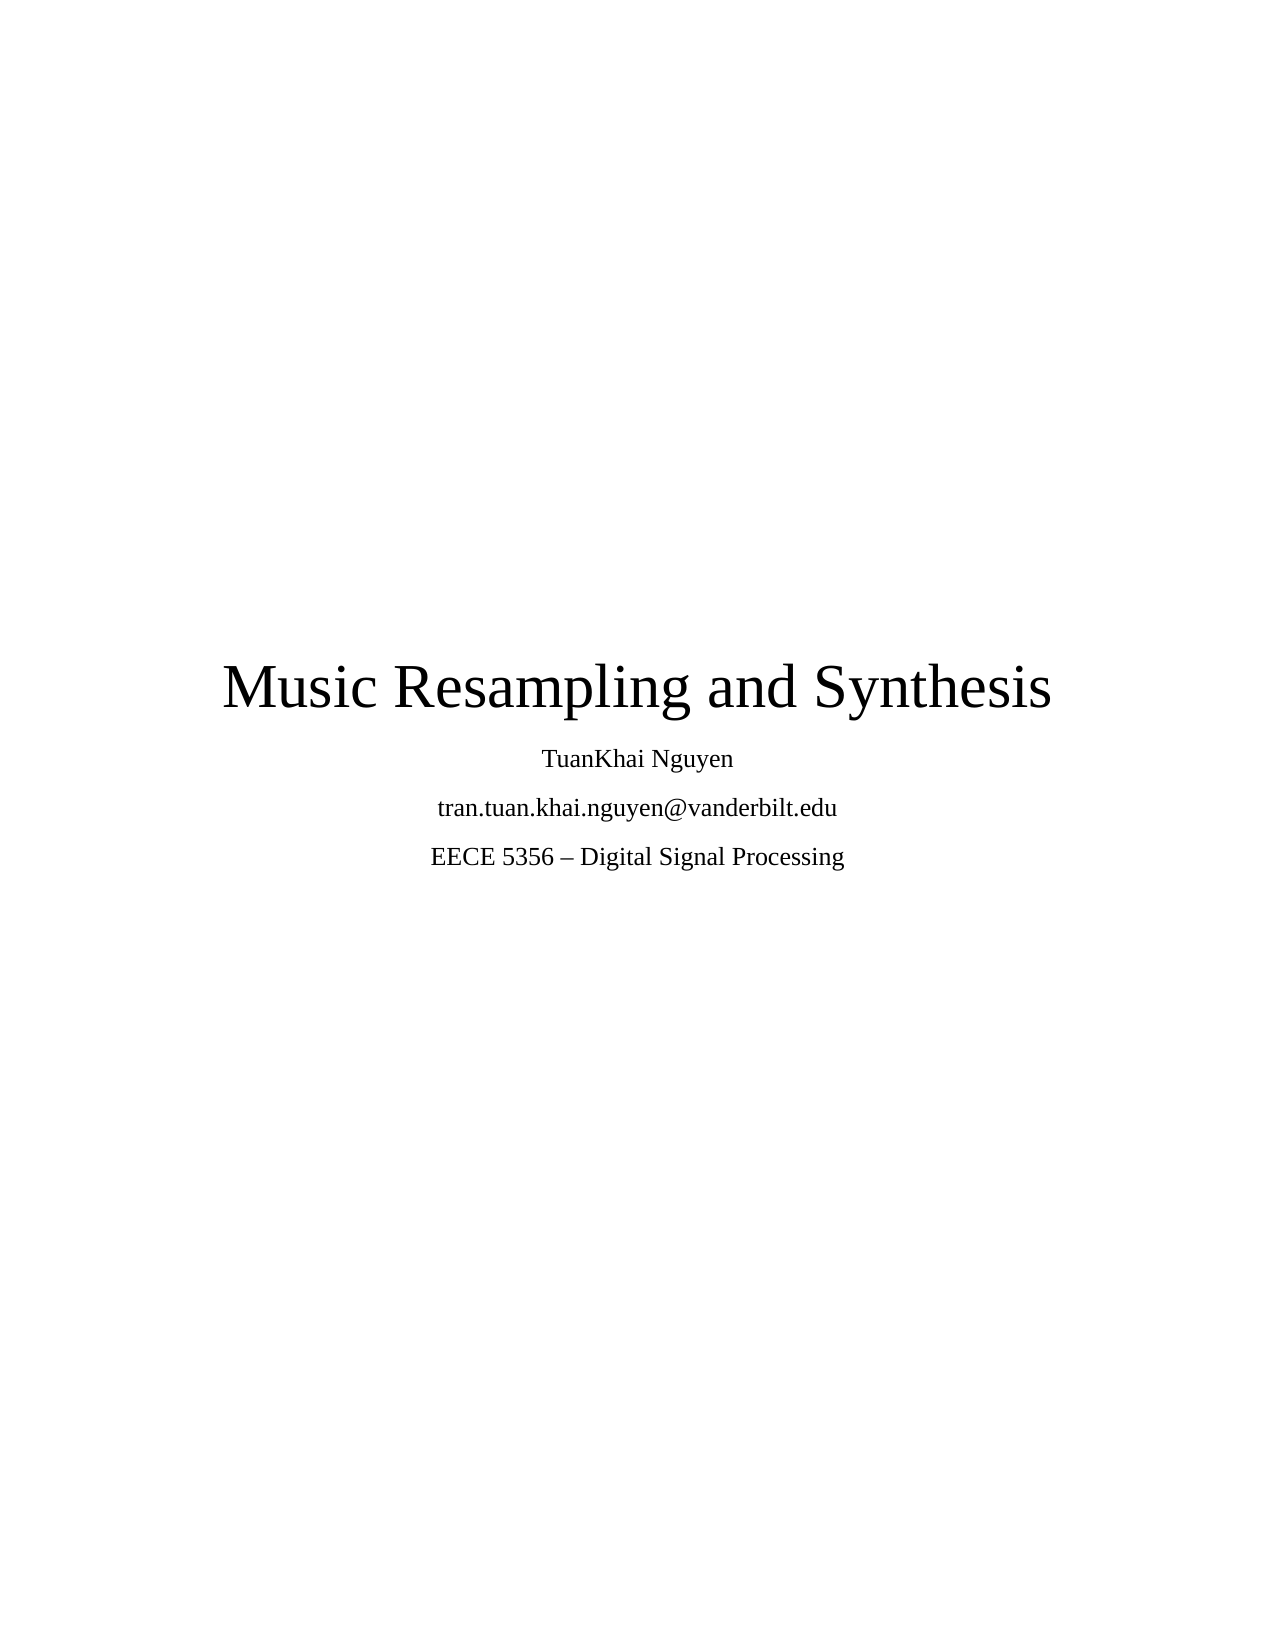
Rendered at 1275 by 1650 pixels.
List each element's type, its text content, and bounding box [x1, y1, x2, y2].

text Music Resampling and Synthesis [150, 648, 1125, 721]
text tran.tuan.khai.nguyen@vanderbilt.edu [150, 792, 1125, 822]
text TuanKhai Nguyen [150, 743, 1125, 773]
text EECE 5356 – Digital Signal Processing [150, 841, 1125, 871]
